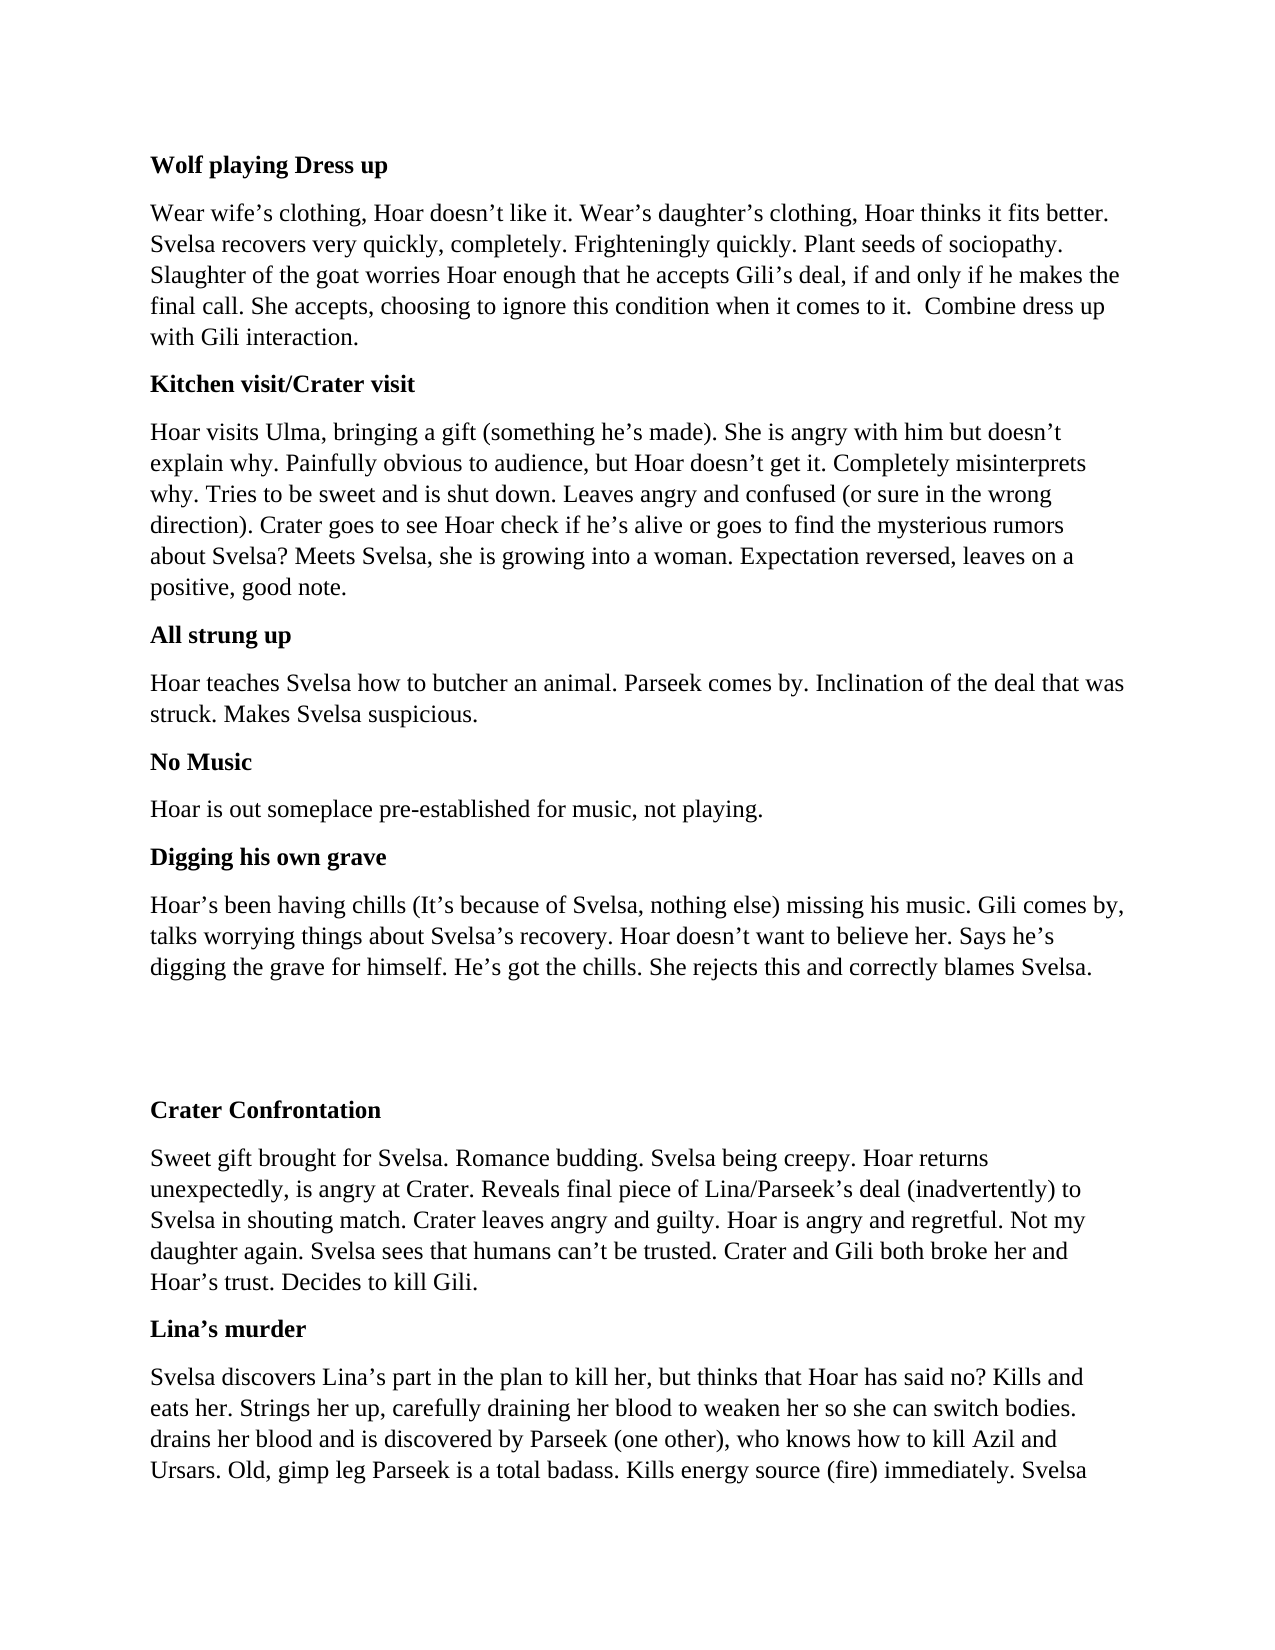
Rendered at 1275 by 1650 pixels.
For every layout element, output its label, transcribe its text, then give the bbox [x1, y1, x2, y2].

text Hoar’s been having chills (It’s because of Svelsa, nothing else) missing his music. Gili comes by, talks worrying things about Svelsa’s recovery. Hoar doesn’t want to believe her. Says he’s digging the grave for himself. He’s got the chills. She rejects this and correctly blames Svelsa. [150, 890, 1125, 981]
text Hoar is out someplace pre-established for music, not playing. [150, 794, 1125, 823]
text Hoar visits Ulma, bringing a gift (something he’s made). She is angry with him but doesn’t explain why. Painfully obvious to audience, but Hoar doesn’t get it. Completely misinterprets why. Tries to be sweet and is shut down. Leaves angry and confused (or sure in the wrong direction). Crater goes to see Hoar check if he’s alive or goes to find the mysterious rumors about Svelsa? Meets Svelsa, she is growing into a woman. Expectation reversed, leaves on a positive, good note. [150, 417, 1125, 601]
text Wolf playing Dress up [150, 150, 1125, 179]
text No Music [150, 747, 1125, 775]
text Kitchen visit/Crater visit [150, 369, 1125, 398]
text Sweet gift brought for Svelsa. Romance budding. Svelsa being creepy. Hoar returns unexpectedly, is angry at Crater. Reveals final piece of Lina/Parseek’s deal (inadvertently) to Svelsa in shouting match. Crater leaves angry and guilty. Hoar is angry and regretful. Not my daughter again. Svelsa sees that humans can’t be trusted. Crater and Gili both broke her and Hoar’s trust. Decides to kill Gili. [150, 1143, 1125, 1296]
text Lina’s murder [150, 1314, 1125, 1343]
text Hoar teaches Svelsa how to butcher an animal. Parseek comes by. Inclination of the deal that was struck. Makes Svelsa suspicious. [150, 668, 1125, 728]
text Digging his own grave [150, 842, 1125, 871]
text Wear wife’s clothing, Hoar doesn’t like it. Wear’s daughter’s clothing, Hoar thinks it fits better. Svelsa recovers very quickly, completely. Frighteningly quickly. Plant seeds of sociopathy. Slaughter of the goat worries Hoar enough that he accepts Gili’s deal, if and only if he makes the final call. She accepts, choosing to ignore this condition when it comes to it. Combine dress up with Gili interaction. [150, 198, 1125, 351]
text All strung up [150, 620, 1125, 649]
text Crater Confrontation [150, 1095, 1125, 1124]
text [150, 1362, 1125, 1484]
